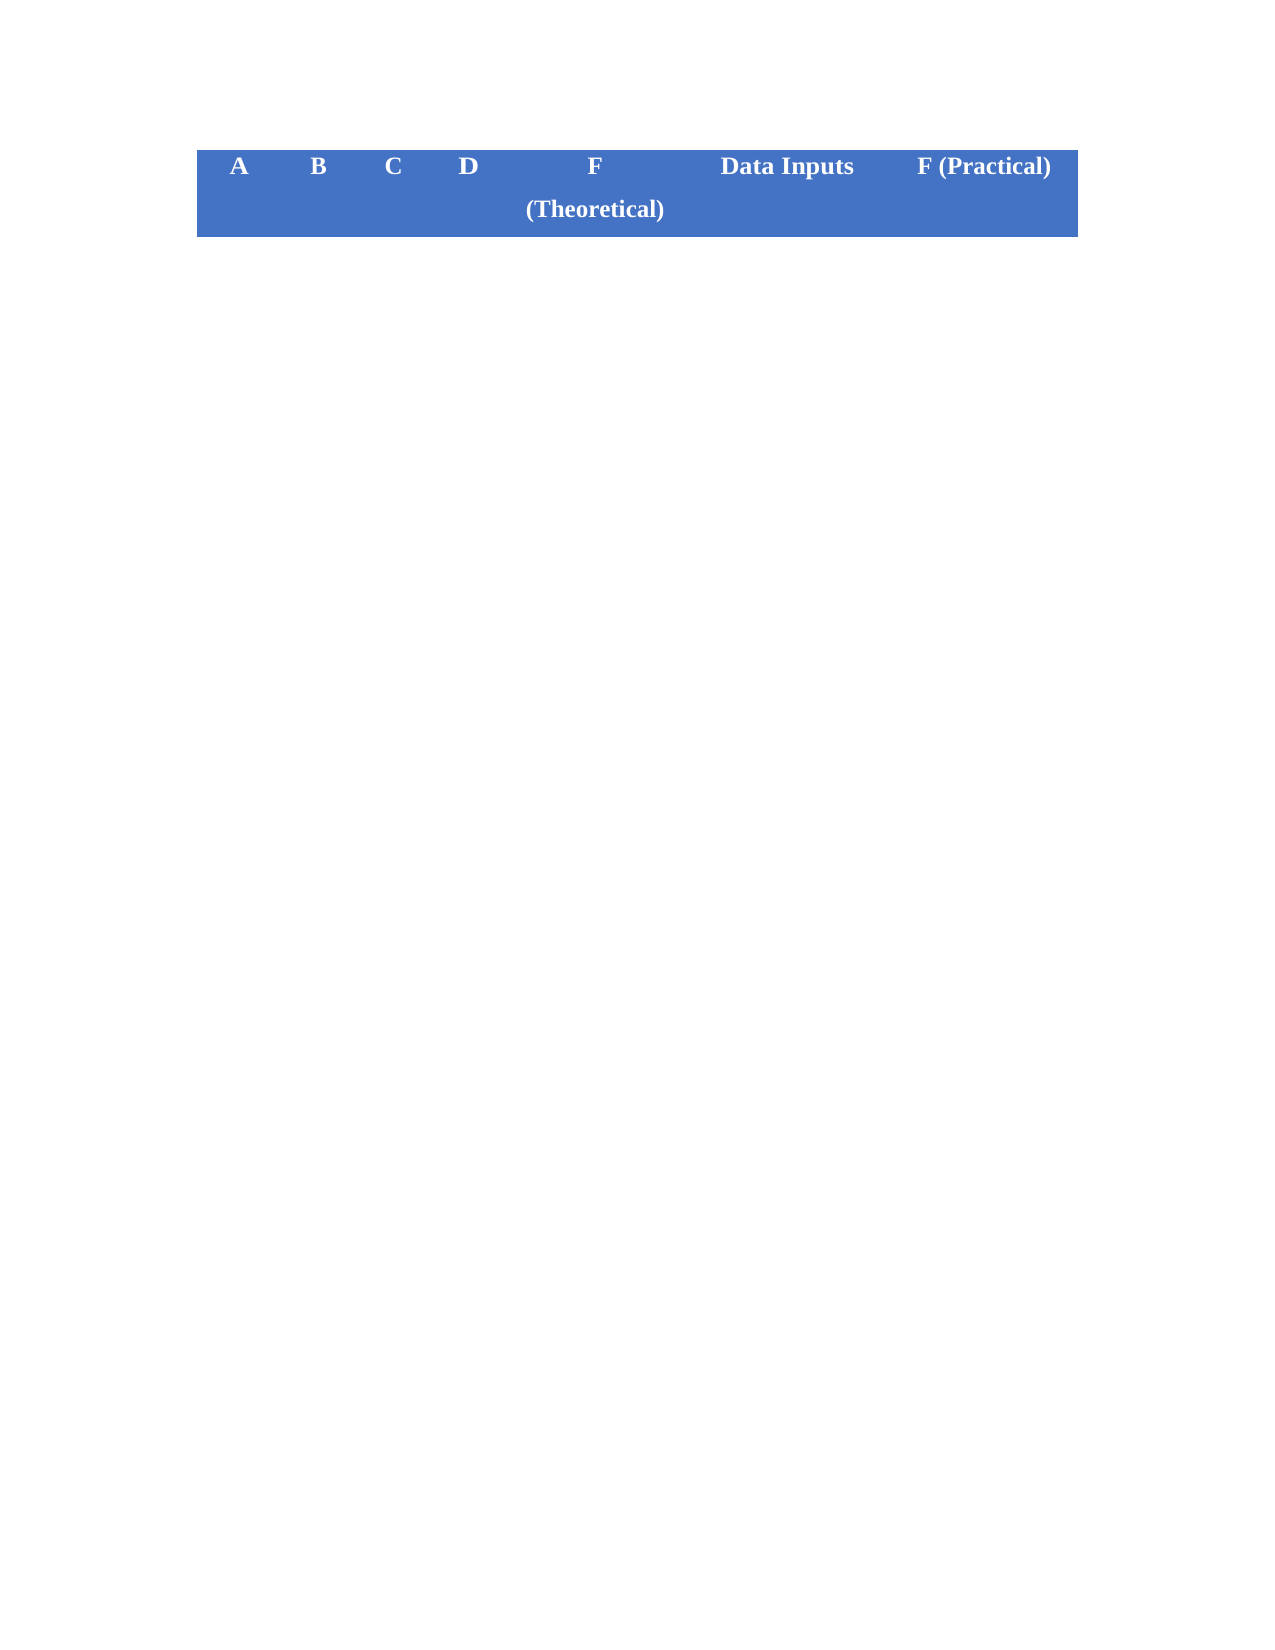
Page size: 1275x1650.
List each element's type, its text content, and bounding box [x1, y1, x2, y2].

table_header B [281, 151, 356, 236]
table_header D [431, 151, 506, 236]
table_header Data Inputs [684, 151, 890, 236]
table_header F (Theoretical) [507, 151, 683, 236]
table_header F (Practical) [891, 151, 1077, 236]
table_header A [198, 151, 280, 236]
table_header C [357, 151, 430, 236]
